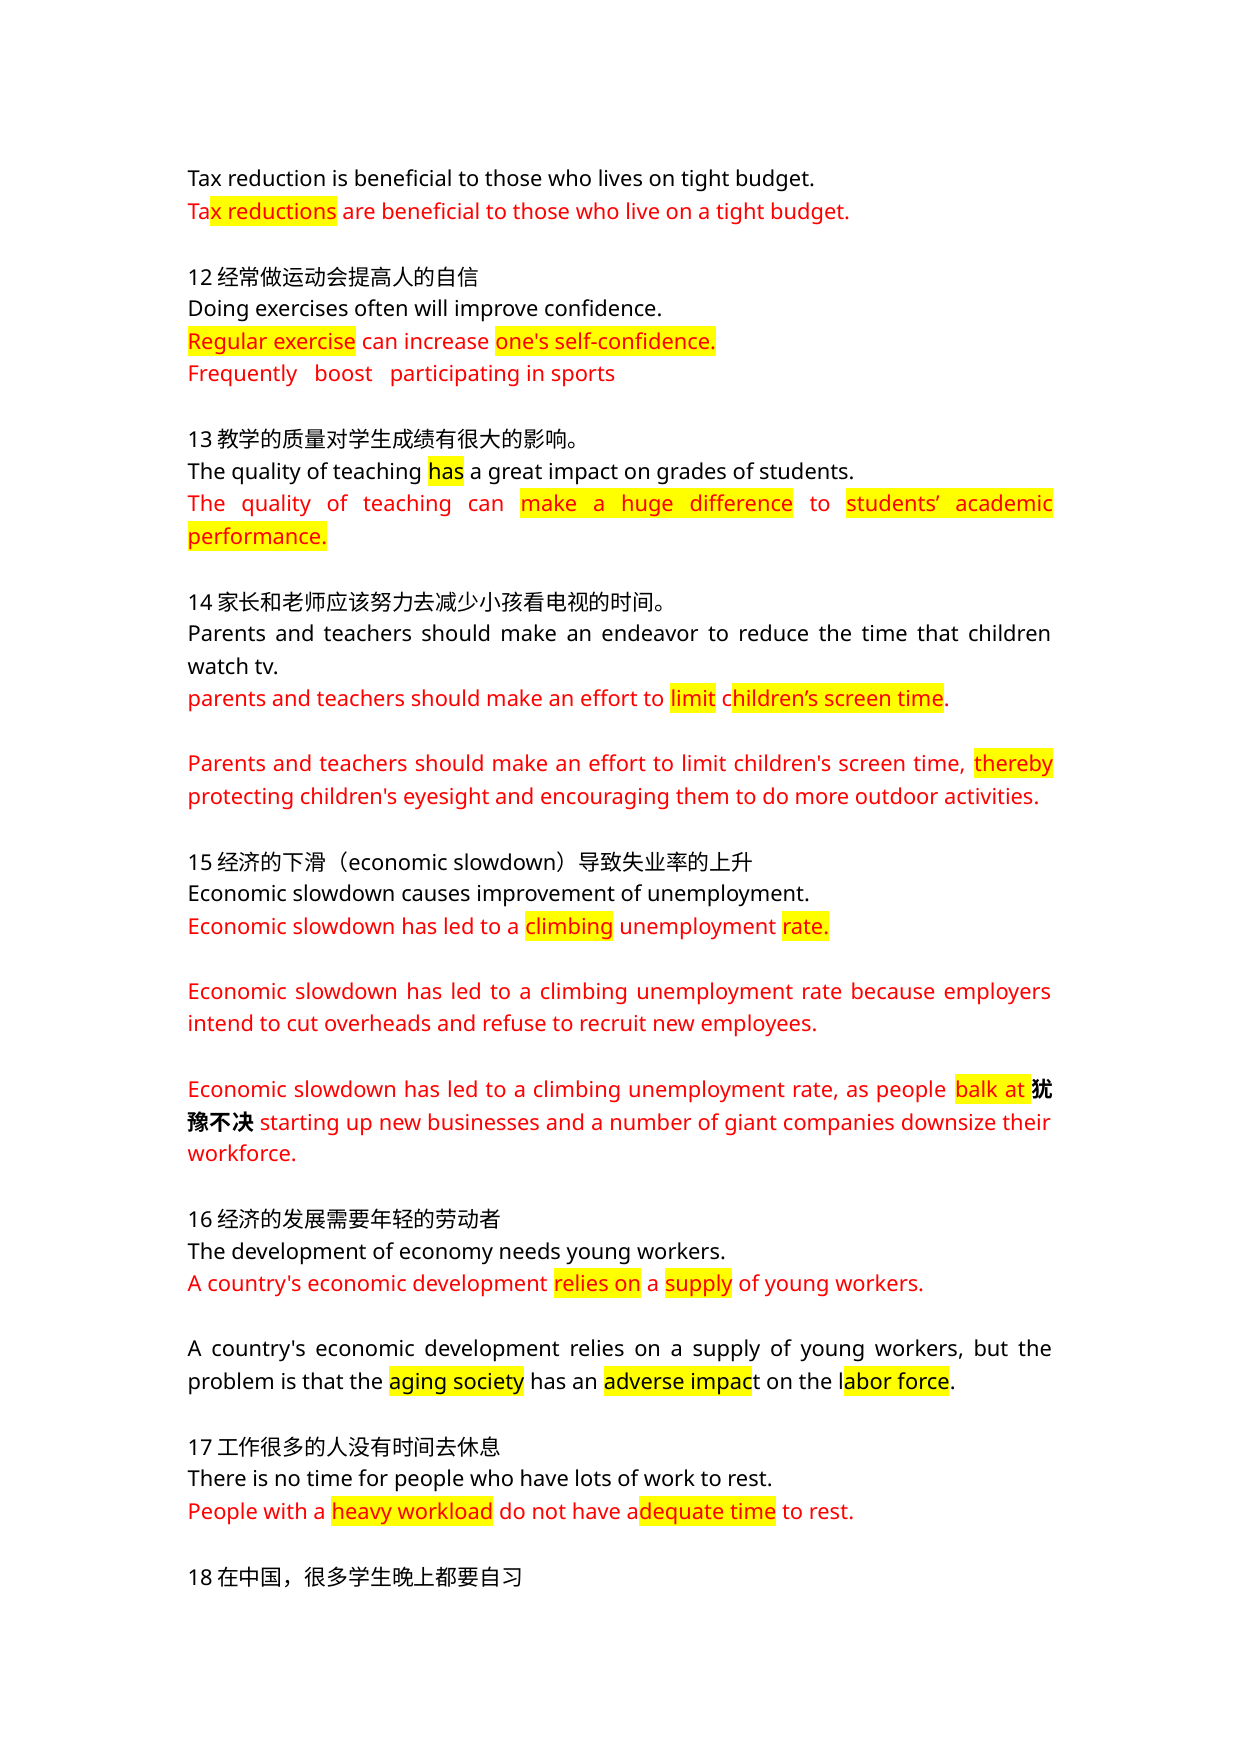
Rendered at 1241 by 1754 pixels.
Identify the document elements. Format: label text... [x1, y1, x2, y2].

text Tax reductions are beneficial to those who live on a tight budget. [187, 194, 1053, 227]
text The quality of teaching can make a huge difference to students’ academic performance. [187, 487, 1053, 552]
text The quality of teaching has a great impact on grades of students. [187, 454, 1053, 487]
text 17工作很多的人没有时间去休息 [187, 1429, 1053, 1462]
text A country's economic development relies on a supply of young workers. [187, 1267, 1053, 1299]
text 16经济的发展需要年轻的劳动者 [187, 1202, 1053, 1234]
text The development of economy needs young workers. [187, 1234, 1053, 1267]
text People with a heavy workload do not have adequate time to rest. [187, 1494, 1053, 1527]
text Economic slowdown has led to a climbing unemployment rate because employers intend to cut overheads and refuse to recruit new employees. [187, 974, 1053, 1039]
text Economic slowdown causes improvement of unemployment. [187, 877, 1053, 909]
text A country's economic development relies on a supply of young workers, but the problem is that the aging society has an adverse impact on the labor force. [187, 1332, 1053, 1397]
text 18在中国，很多学生晚上都要自习 [187, 1559, 1053, 1592]
text 15经济的下滑（economic slowdown）导致失业率的上升 [187, 844, 1053, 877]
text Parents and teachers should make an endeavor to reduce the time that children watch tv. [187, 617, 1053, 682]
text Frequently boost participating in sports [187, 357, 1053, 389]
text Tax reduction is beneficial to those who lives on tight budget. [187, 162, 1053, 194]
text 14家长和老师应该努力去减少小孩看电视的时间。 [187, 584, 1053, 617]
text 13教学的质量对学生成绩有很大的影响。 [187, 422, 1053, 454]
text Parents and teachers should make an effort to limit children's screen time, thereby protecting children's eyesight and encouraging them to do more outdoor activities. [187, 747, 1053, 812]
text 12经常做运动会提高人的自信 [187, 259, 1053, 292]
text Economic slowdown has led to a climbing unemployment rate, as people balk at犹豫不决 starting up new businesses and a number of giant companies downsize their workforce. [187, 1072, 1053, 1169]
text Doing exercises often will improve confidence. [187, 292, 1053, 324]
text Regular exercise can increase one's self-confidence. [187, 324, 1053, 357]
text There is no time for people who have lots of work to rest. [187, 1462, 1053, 1494]
text parents and teachers should make an effort to limit children’s screen time. [187, 682, 1053, 714]
text Economic slowdown has led to a climbing unemployment rate. [187, 909, 1053, 942]
